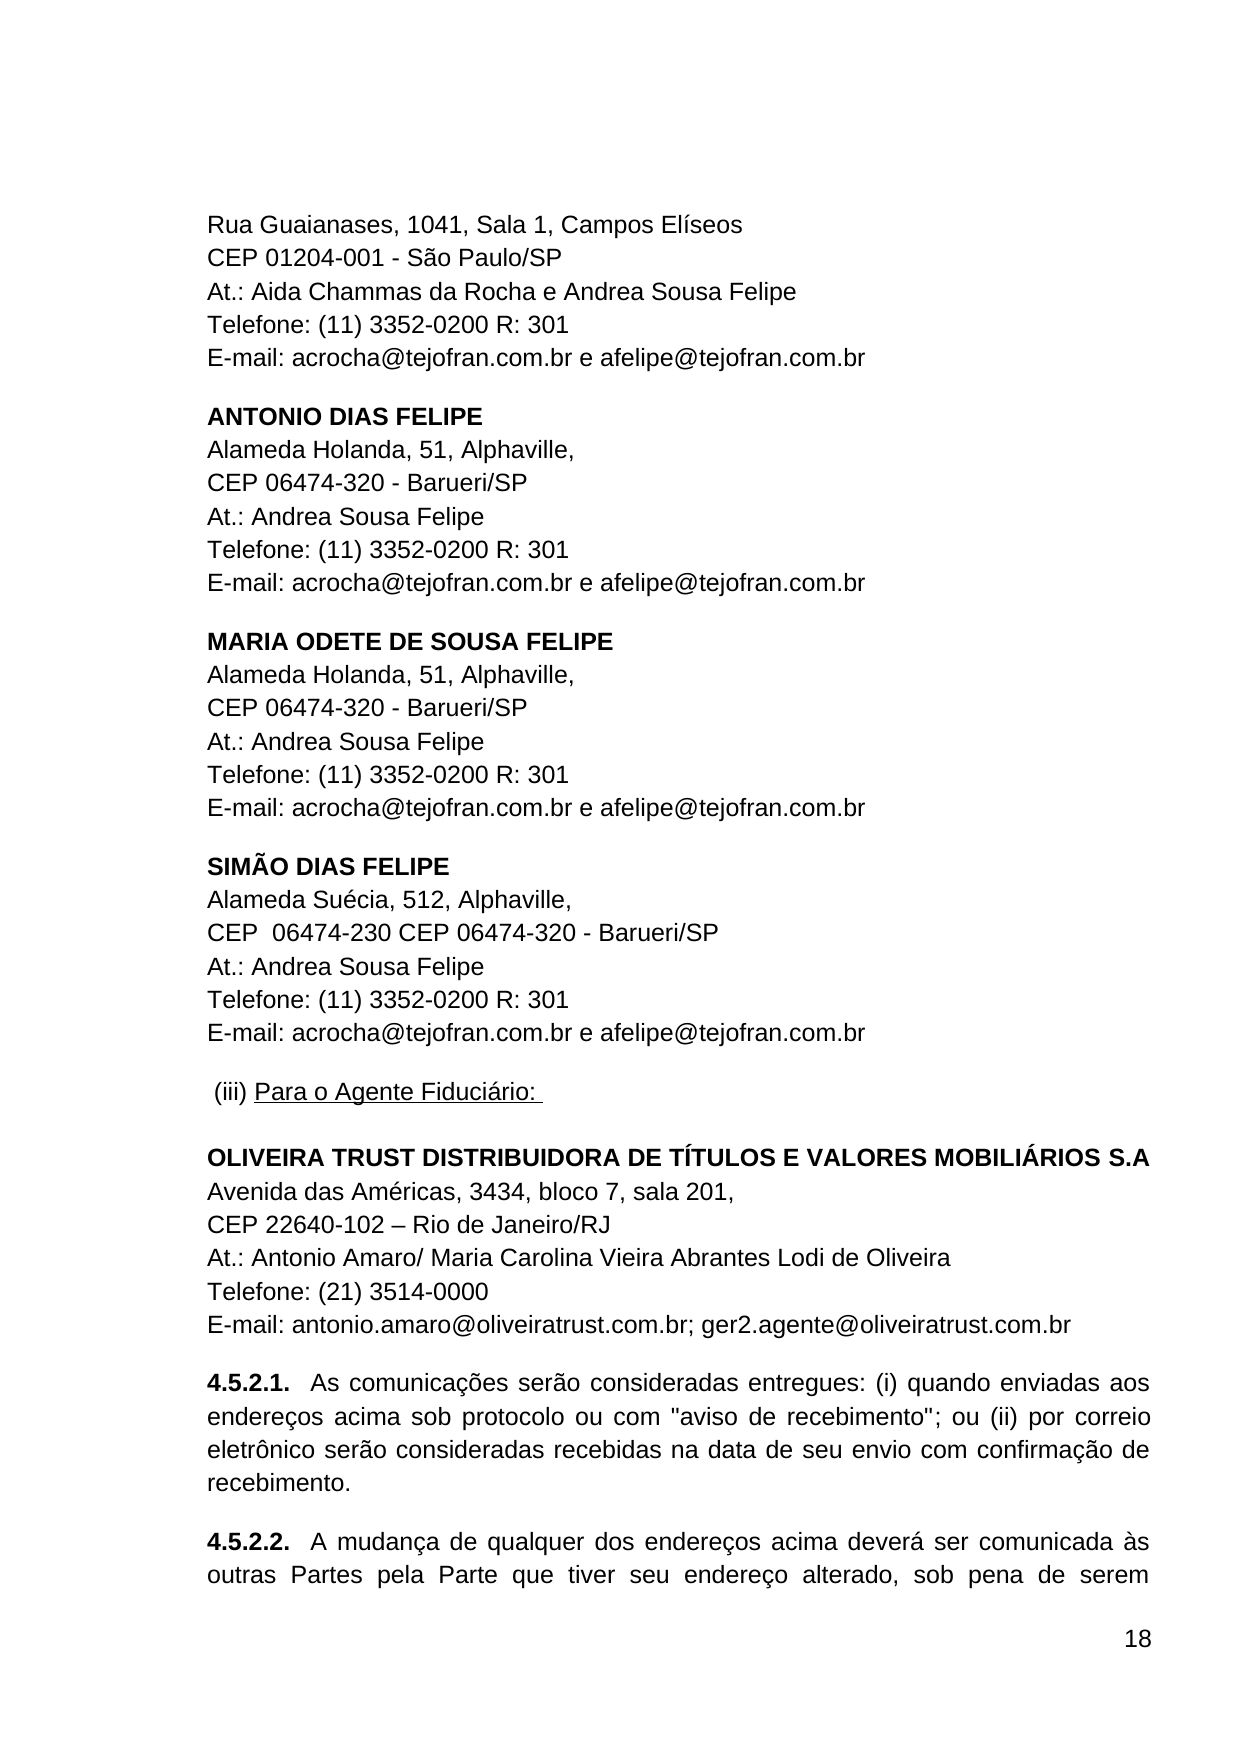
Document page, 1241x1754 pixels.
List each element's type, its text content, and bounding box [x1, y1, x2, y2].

text E-mail: acrocha@tejofran.com.br e afelipe@tejofran.com.br [207, 790, 1152, 823]
text SIMÃO DIAS FELIPE [207, 848, 1032, 882]
text (iii) Para o Agente Fiduciário: [207, 1073, 1152, 1107]
text CEP 22640-102 – Rio de Janeiro/RJ [207, 1207, 1152, 1240]
text Alameda Holanda, 51, Alphaville, [207, 432, 1032, 465]
text Telefone: (11) 3352-0200 R: 301 [207, 757, 1152, 790]
text Telefone: (11) 3352-0200 R: 301 [207, 307, 1152, 340]
text E-mail: acrocha@tejofran.com.br e afelipe@tejofran.com.br [207, 565, 1152, 598]
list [207, 1523, 1152, 1590]
text CEP 06474-320 - Barueri/SP [207, 465, 1032, 498]
text E-mail: antonio.amaro@oliveiratrust.com.br; ger2.agente@oliveiratrust.com.br [207, 1307, 1152, 1340]
text OLIVEIRA TRUST DISTRIBUIDORA DE TÍTULOS E VALORES MOBILIÁRIOS S.A [207, 1140, 1152, 1173]
text Telefone: (21) 3514-0000 [207, 1273, 1152, 1307]
text CEP 01204-001 - São Paulo/SP [207, 240, 1152, 273]
text At.: Antonio Amaro/ Maria Carolina Vieira Abrantes Lodi de Oliveira [207, 1240, 1152, 1273]
text At.: Andrea Sousa Felipe [207, 723, 1152, 757]
text At.: Andrea Sousa Felipe [207, 498, 1152, 532]
text E-mail: acrocha@tejofran.com.br e afelipe@tejofran.com.br [207, 340, 1152, 373]
text CEP 06474-320 - Barueri/SP [207, 690, 1032, 723]
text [207, 273, 1152, 307]
text Alameda Holanda, 51, Alphaville, [207, 657, 1032, 690]
text At.: Andrea Sousa Felipe [207, 948, 1152, 982]
list As comunicações serão consideradas entregues: (i) quando enviadas aos endereços acima sob protocolo ou com "aviso de recebimento"; ou (ii) por correio eletrônico serão consideradas recebidas na data de seu envio com confirmação de recebimento. [207, 1365, 1152, 1498]
text Rua Guaianases, 1041, Sala 1, Campos Elíseos [207, 207, 1152, 240]
text Alameda Suécia, 512, Alphaville, [207, 882, 1032, 915]
text MARIA ODETE DE SOUSA FELIPE [207, 623, 1032, 657]
text CEP 06474-230 CEP 06474-320 - Barueri/SP [207, 915, 1032, 948]
text Telefone: (11) 3352-0200 R: 301 [207, 532, 1152, 565]
text Avenida das Américas, 3434, bloco 7, sala 201, [207, 1173, 1152, 1207]
text E-mail: acrocha@tejofran.com.br e afelipe@tejofran.com.br [207, 1015, 1152, 1048]
text ANTONIO DIAS FELIPE [207, 398, 1032, 432]
text Telefone: (11) 3352-0200 R: 301 [207, 982, 1152, 1015]
